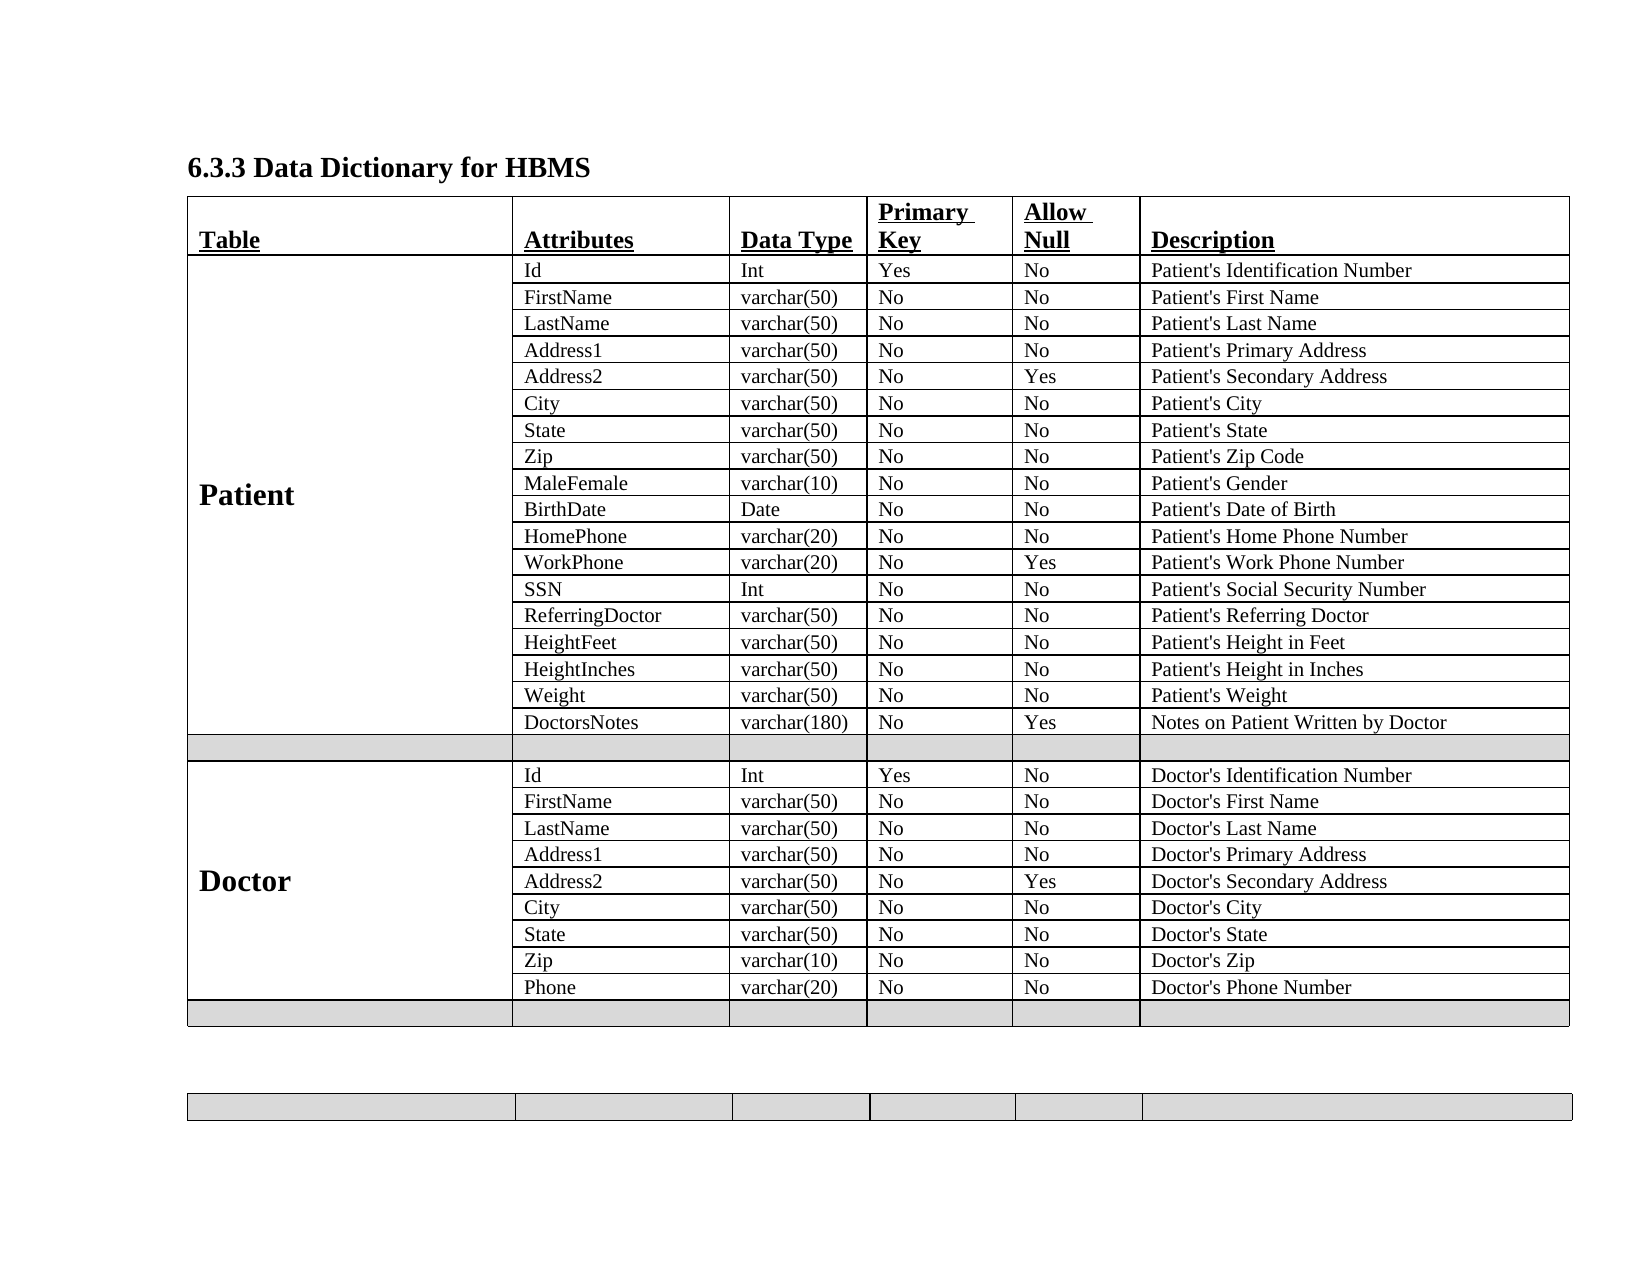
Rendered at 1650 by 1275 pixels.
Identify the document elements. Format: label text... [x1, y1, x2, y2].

table_cell MaleFemale [513, 470, 729, 495]
table_cell Int [730, 762, 866, 787]
table_cell varchar(50) [730, 815, 866, 840]
table_header Allow Null [1013, 197, 1139, 254]
table_cell varchar(50) [730, 895, 866, 919]
table_cell HeightInches [513, 656, 729, 681]
table_cell Doctor's Primary Address [1141, 841, 1569, 866]
table_cell No [1013, 417, 1139, 442]
table_header Data Type [730, 197, 866, 254]
table_header [733, 1094, 869, 1120]
table_cell Weight [513, 682, 729, 707]
table_cell Doctor [188, 762, 512, 999]
table_cell No [1013, 310, 1139, 335]
table_cell No [1013, 284, 1139, 309]
table_cell No [1013, 656, 1139, 681]
table_cell No [1013, 788, 1139, 813]
table_cell Patient's First Name [1141, 284, 1569, 309]
table_cell Patient's Last Name [1141, 310, 1569, 335]
table_cell State [513, 417, 729, 442]
table_cell Address2 [513, 868, 729, 893]
table_cell No [868, 310, 1012, 335]
table_cell ReferringDoctor [513, 603, 729, 627]
table_cell varchar(10) [730, 948, 866, 972]
table_cell DoctorsNotes [513, 709, 729, 734]
table_cell Patient's Zip Code [1141, 443, 1569, 468]
table_cell [730, 735, 866, 760]
table_cell varchar(20) [730, 550, 866, 574]
table_cell State [513, 921, 729, 946]
table_cell No [868, 363, 1012, 388]
table_cell Doctor's Secondary Address [1141, 868, 1569, 893]
table_cell No [1013, 682, 1139, 707]
table_cell Patient's Identification Number [1141, 256, 1569, 282]
table_cell Zip [513, 443, 729, 468]
table_cell Doctor's Last Name [1141, 815, 1569, 840]
table_cell No [868, 550, 1012, 574]
table_cell Address2 [513, 363, 729, 388]
table_cell City [513, 390, 729, 415]
table_cell Patient's Primary Address [1141, 337, 1569, 362]
table_cell No [868, 709, 1012, 734]
table_cell No [868, 470, 1012, 495]
table_cell Address1 [513, 337, 729, 362]
table_cell No [1013, 256, 1139, 282]
table_cell No [868, 921, 1012, 946]
table_cell Notes on Patient Written by Doctor [1141, 709, 1569, 734]
table_cell No [868, 417, 1012, 442]
table_cell No [1013, 496, 1139, 521]
table_cell varchar(50) [730, 682, 866, 707]
table_cell No [1013, 815, 1139, 840]
table_cell Patient [188, 256, 512, 734]
table_cell HomePhone [513, 523, 729, 548]
table_cell varchar(50) [730, 841, 866, 866]
table_cell [1141, 1001, 1569, 1026]
text 6.3.3 Data Dictionary for HBMS [187, 150, 1500, 183]
table_cell No [868, 656, 1012, 681]
table_cell Patient's Work Phone Number [1141, 550, 1569, 574]
table_cell [188, 1001, 512, 1026]
table_cell No [1013, 948, 1139, 972]
table_cell [868, 1001, 1012, 1026]
table_cell LastName [513, 815, 729, 840]
table_cell Doctor's Phone Number [1141, 974, 1569, 999]
table_cell varchar(50) [730, 603, 866, 627]
table_cell Patient's Referring Doctor [1141, 603, 1569, 627]
table_cell No [1013, 762, 1139, 787]
table_cell No [868, 576, 1012, 601]
table_cell Phone [513, 974, 729, 999]
table_cell No [1013, 523, 1139, 548]
table_cell HeightFeet [513, 629, 729, 654]
table_cell No [868, 496, 1012, 521]
table_cell No [868, 284, 1012, 309]
table_cell Patient's Gender [1141, 470, 1569, 495]
table_cell Yes [868, 256, 1012, 282]
table_cell Yes [1013, 550, 1139, 574]
table_cell No [1013, 576, 1139, 601]
table_header [1143, 1094, 1572, 1120]
table_header Table [188, 197, 512, 254]
table_cell Address1 [513, 841, 729, 866]
table_cell Patient's Date of Birth [1141, 496, 1569, 521]
table_cell No [868, 443, 1012, 468]
table_cell Yes [868, 762, 1012, 787]
table_cell varchar(50) [730, 310, 866, 335]
table_cell No [1013, 895, 1139, 919]
table_cell SSN [513, 576, 729, 601]
table_cell No [868, 974, 1012, 999]
table_cell FirstName [513, 788, 729, 813]
table_cell [1141, 735, 1569, 760]
table_cell Doctor's Identification Number [1141, 762, 1569, 787]
table_cell [188, 735, 512, 760]
table_cell [730, 1001, 866, 1026]
table_cell [513, 1001, 729, 1026]
table_cell varchar(20) [730, 974, 866, 999]
table_cell Patient's Social Security Number [1141, 576, 1569, 601]
table_cell varchar(50) [730, 868, 866, 893]
table_cell Patient's State [1141, 417, 1569, 442]
table_cell No [868, 895, 1012, 919]
table_cell Yes [1013, 709, 1139, 734]
table_cell Patient's City [1141, 390, 1569, 415]
table_cell Date [730, 496, 866, 521]
table_header [1016, 1094, 1142, 1120]
table_cell [1013, 1001, 1139, 1026]
table_cell varchar(20) [730, 523, 866, 548]
table_cell No [868, 337, 1012, 362]
table_cell varchar(50) [730, 337, 866, 362]
table_cell No [868, 868, 1012, 893]
table_cell LastName [513, 310, 729, 335]
table_cell No [1013, 470, 1139, 495]
table_cell Id [513, 256, 729, 282]
table_cell [513, 735, 729, 760]
table_cell varchar(50) [730, 443, 866, 468]
table_cell No [1013, 629, 1139, 654]
table_cell varchar(50) [730, 788, 866, 813]
table_cell No [868, 788, 1012, 813]
table_cell No [1013, 337, 1139, 362]
table_cell Patient's Height in Inches [1141, 656, 1569, 681]
table_cell varchar(180) [730, 709, 866, 734]
table_cell No [1013, 390, 1139, 415]
table_cell varchar(50) [730, 284, 866, 309]
table_cell Id [513, 762, 729, 787]
table_cell City [513, 895, 729, 919]
table_cell Int [730, 256, 866, 282]
table_cell No [1013, 974, 1139, 999]
table_cell varchar(10) [730, 470, 866, 495]
table_cell varchar(50) [730, 656, 866, 681]
table_cell Yes [1013, 363, 1139, 388]
table_cell Doctor's First Name [1141, 788, 1569, 813]
table_cell No [868, 682, 1012, 707]
table_cell Yes [1013, 868, 1139, 893]
table_cell No [1013, 443, 1139, 468]
table_cell No [868, 841, 1012, 866]
table_cell WorkPhone [513, 550, 729, 574]
table_header Attributes [513, 197, 729, 254]
table_cell [1013, 735, 1139, 760]
table_cell BirthDate [513, 496, 729, 521]
table_cell No [868, 629, 1012, 654]
table_cell varchar(50) [730, 921, 866, 946]
table_header Description [1141, 197, 1569, 254]
table_cell No [868, 948, 1012, 972]
table_cell No [868, 603, 1012, 627]
table_cell varchar(50) [730, 629, 866, 654]
table_cell Zip [513, 948, 729, 972]
table_cell Doctor's State [1141, 921, 1569, 946]
table_header Primary Key [868, 197, 1012, 254]
table_cell [868, 735, 1012, 760]
table_cell No [1013, 603, 1139, 627]
table_cell varchar(50) [730, 417, 866, 442]
table_cell Patient's Height in Feet [1141, 629, 1569, 654]
table_cell Patient's Weight [1141, 682, 1569, 707]
table_header [871, 1094, 1015, 1120]
table_cell varchar(50) [730, 363, 866, 388]
table_cell varchar(50) [730, 390, 866, 415]
table_cell FirstName [513, 284, 729, 309]
table_cell Doctor's City [1141, 895, 1569, 919]
table_header [516, 1094, 732, 1120]
table_cell No [868, 815, 1012, 840]
table_cell Doctor's Zip [1141, 948, 1569, 972]
table_cell No [868, 390, 1012, 415]
table_cell No [1013, 841, 1139, 866]
table_cell Patient's Home Phone Number [1141, 523, 1569, 548]
table_cell Patient's Secondary Address [1141, 363, 1569, 388]
table_cell No [1013, 921, 1139, 946]
table_cell Int [730, 576, 866, 601]
table_header [188, 1094, 515, 1120]
table_cell No [868, 523, 1012, 548]
